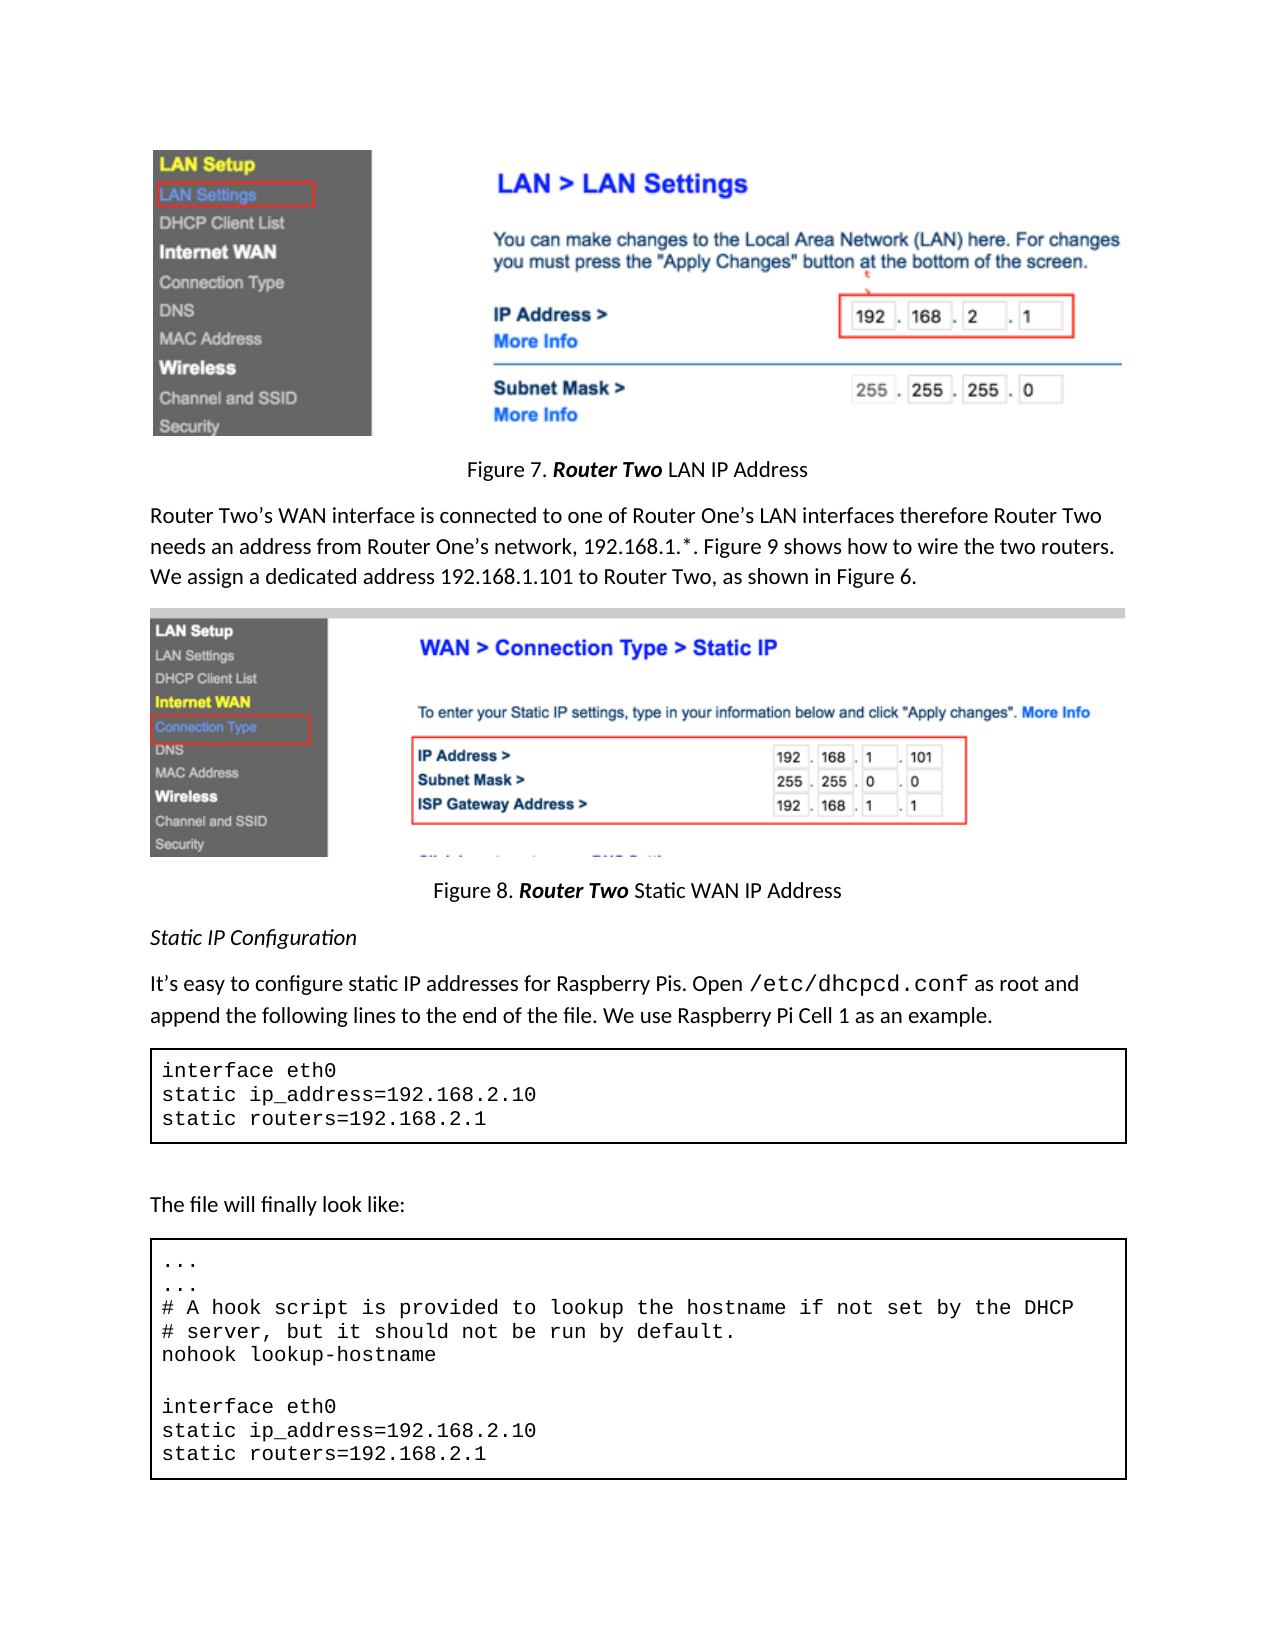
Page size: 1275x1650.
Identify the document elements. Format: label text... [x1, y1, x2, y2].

text Router Two’s WAN interface is connected to one of Router One’s LAN interfaces therefore Router Two needs an address from Router One’s network, 192.168.1.*. Figure 9 shows how to wire the two routers. We assign a dedicated address 192.168.1.101 to Router Two, as shown in Figure 6. [150, 502, 1125, 590]
table_header interface eth0 static ip_address=192.168.2.10 static routers=192.168.2.1 [152, 1050, 1125, 1142]
text Figure 8. Router Two Static WAN IP Address [150, 876, 1125, 904]
text It’s easy to configure static IP addresses for Raspberry Pis. Open /etc/dhcpcd.conf as root and append the following lines to the end of the file. We use Raspberry Pi Cell 1 as an example. [150, 969, 1125, 1029]
text Static IP Configuration [150, 923, 1125, 951]
picture [150, 608, 1125, 857]
picture [153, 150, 1122, 436]
text Figure 7. Router Two LAN IP Address [150, 455, 1125, 483]
text The file will finally look like: [150, 1191, 1125, 1218]
table_header ... ... # A hook script is provided to lookup the hostname if not set by the DHCP # server, but it should not be run by default. nohook lookup-hostname interface eth0 static ip_address=192.168.2.10 static routers=192.168.2.1 [152, 1240, 1125, 1477]
